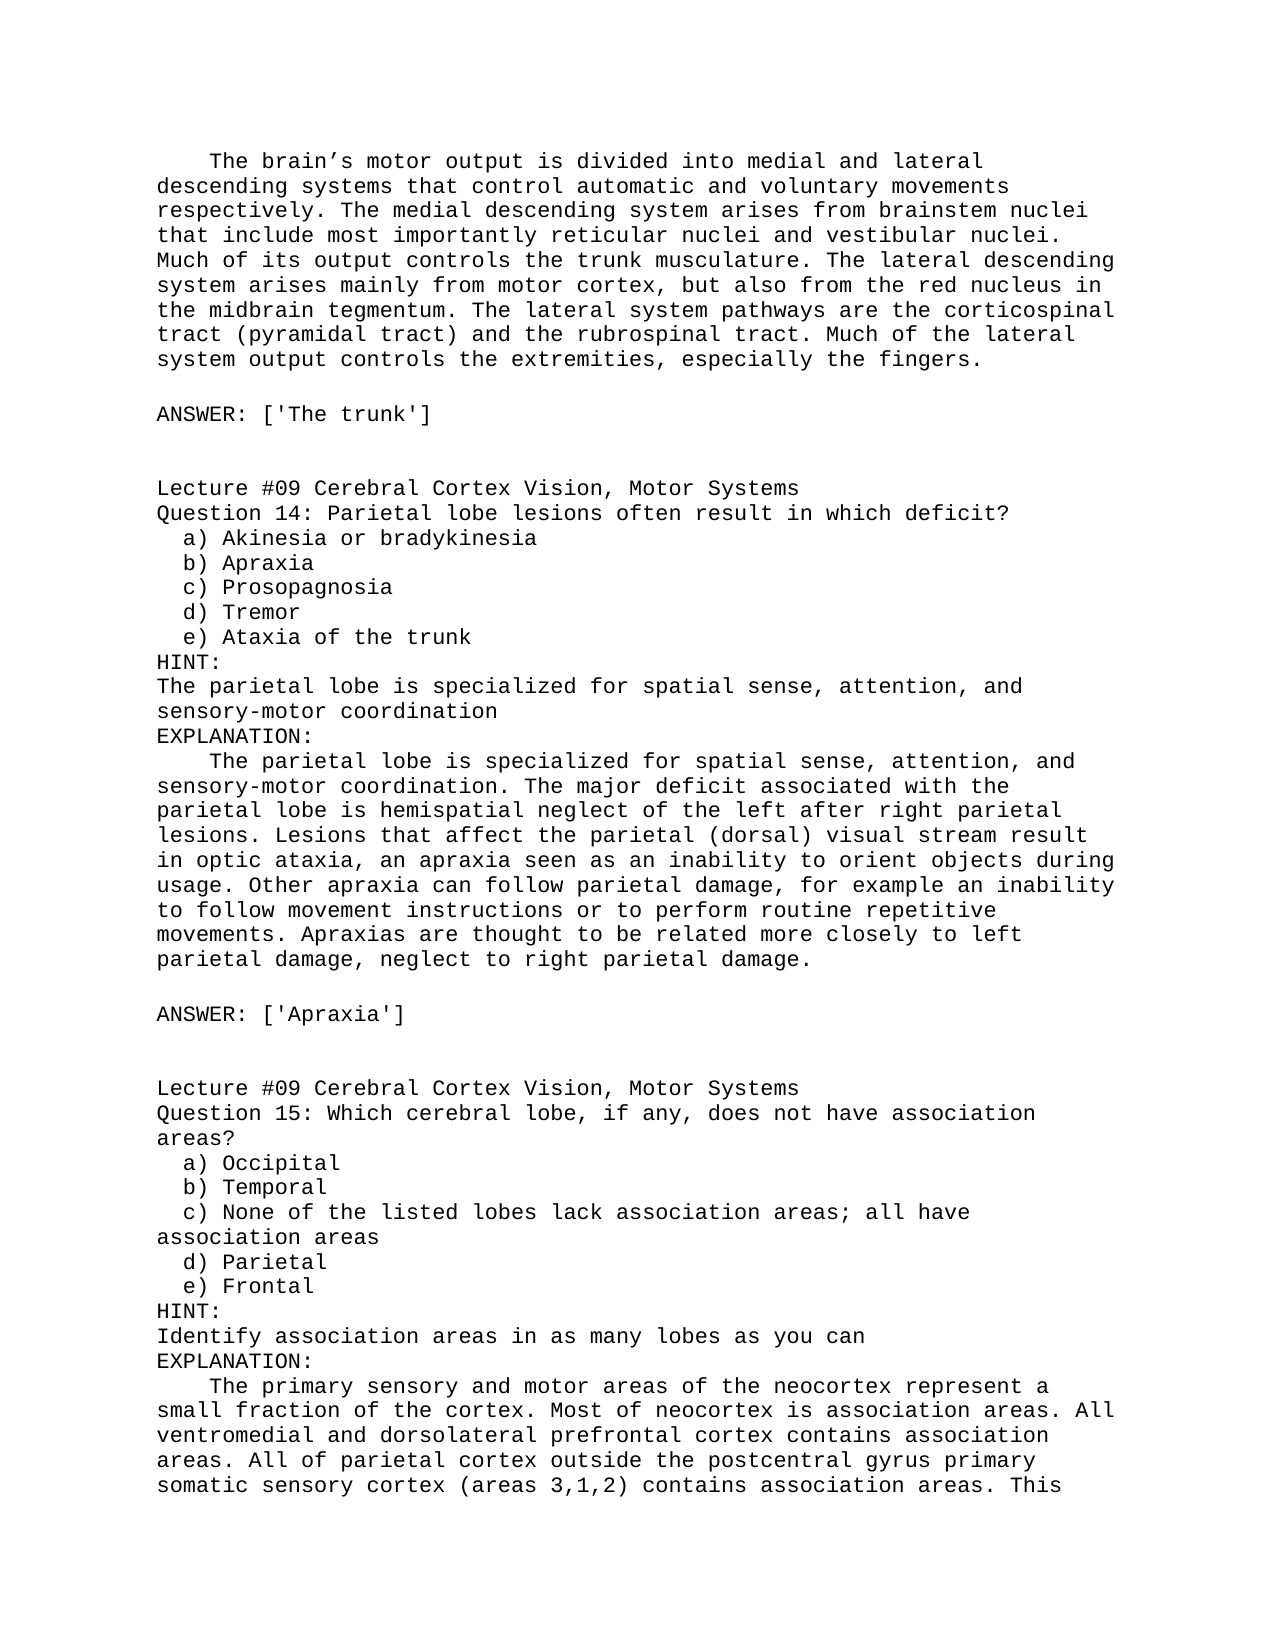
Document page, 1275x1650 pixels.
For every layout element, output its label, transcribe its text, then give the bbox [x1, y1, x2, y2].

text EXPLANATION: [156, 1350, 1118, 1375]
text a) Occipital [156, 1152, 1118, 1176]
text c) None of the listed lobes lack association areas; all have association areas [156, 1201, 1118, 1251]
text HINT: [156, 651, 1118, 676]
text e) Ataxia of the trunk [156, 626, 1118, 651]
text Question 15: Which cerebral lobe, if any, does not have association areas? [156, 1102, 1118, 1152]
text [156, 1375, 1118, 1499]
text ANSWER: ['The trunk'] [156, 403, 1118, 428]
text d) Parietal [156, 1251, 1118, 1276]
text e) Frontal [156, 1276, 1118, 1300]
text The brain’s motor output is divided into medial and lateral descending systems that control automatic and voluntary movements respectively. The medial descending system arises from brainstem nuclei that include most importantly reticular nuclei and vestibular nuclei. Much of its output controls the trunk musculature. The lateral descending system arises mainly from motor cortex, but also from the red nucleus in the midbrain tegmentum. The lateral system pathways are the corticospinal tract (pyramidal tract) and the rubrospinal tract. Much of the lateral system output controls the extremities, especially the fingers. [156, 150, 1118, 373]
text Lecture #09 Cerebral Cortex Vision, Motor Systems [156, 477, 1118, 502]
text Lecture #09 Cerebral Cortex Vision, Motor Systems [156, 1077, 1118, 1102]
text EXPLANATION: [156, 725, 1118, 750]
text Question 14: Parietal lobe lesions often result in which deficit? [156, 502, 1118, 527]
text The parietal lobe is specialized for spatial sense, attention, and sensory-motor coordination [156, 676, 1118, 725]
text ANSWER: ['Apraxia'] [156, 1003, 1118, 1028]
text HINT: [156, 1300, 1118, 1325]
text a) Akinesia or bradykinesia [156, 527, 1118, 552]
text Identify association areas in as many lobes as you can [156, 1325, 1118, 1350]
text b) Apraxia [156, 552, 1118, 576]
text c) Prosopagnosia [156, 576, 1118, 601]
text The parietal lobe is specialized for spatial sense, attention, and sensory-motor coordination. The major deficit associated with the parietal lobe is hemispatial neglect of the left after right parietal lesions. Lesions that affect the parietal (dorsal) visual stream result in optic ataxia, an apraxia seen as an inability to orient objects during usage. Other apraxia can follow parietal damage, for example an inability to follow movement instructions or to perform routine repetitive movements. Apraxias are thought to be related more closely to left parietal damage, neglect to right parietal damage. [156, 750, 1118, 973]
text b) Temporal [156, 1176, 1118, 1201]
text d) Tremor [156, 601, 1118, 626]
